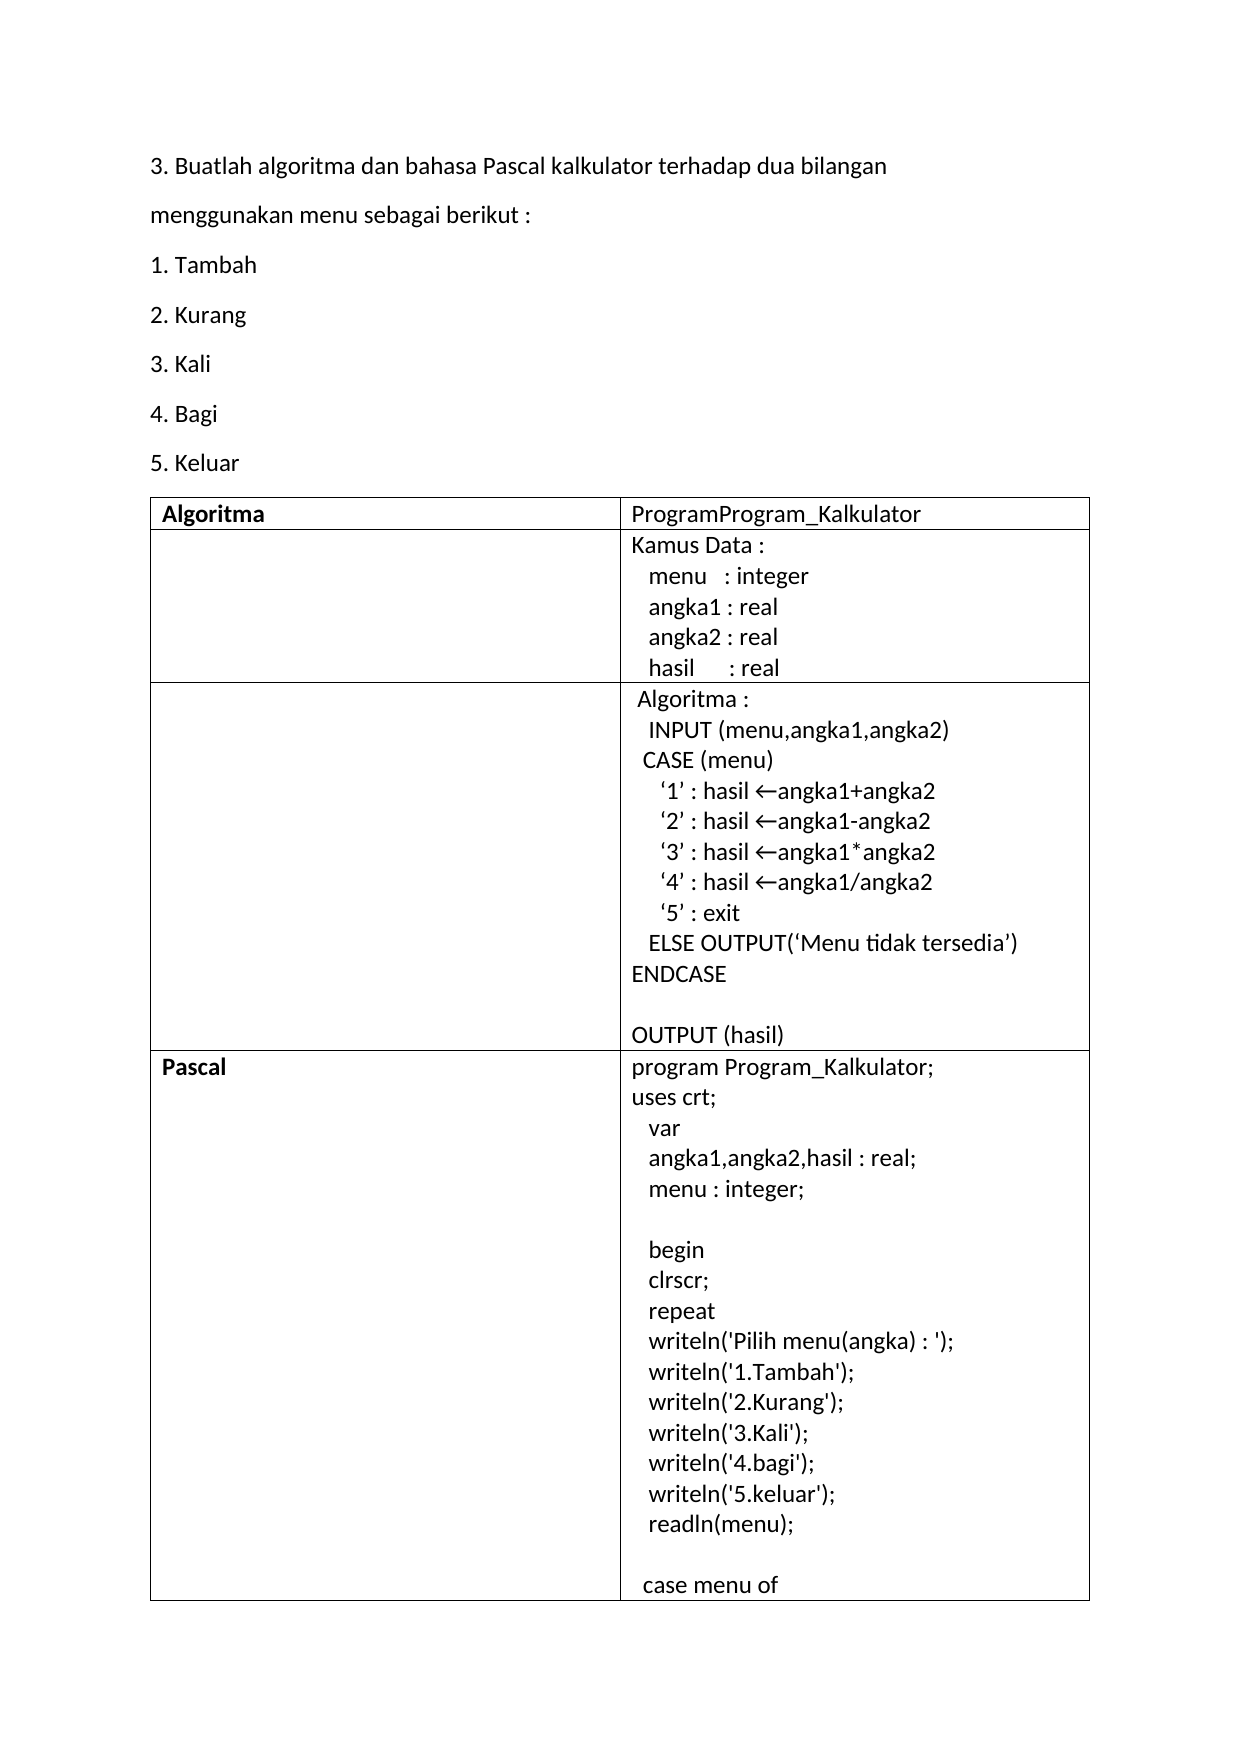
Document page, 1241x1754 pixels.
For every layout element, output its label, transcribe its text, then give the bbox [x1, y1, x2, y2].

table_cell Kamus Data : menu : integer angka1 : real angka2 : real hasil : real [621, 530, 1089, 682]
table_cell Pascal [151, 1051, 620, 1600]
text 5. Keluar [150, 447, 1090, 478]
table_header ProgramProgram_Kalkulator [621, 498, 1089, 529]
table_cell Algoritma : INPUT (menu,angka1,angka2) CASE (menu) ‘1’ : hasil ←angka1+angka2 ‘2’ : hasil ←angka1-angka2 ‘3’ : hasil ←angka1*angka2 ‘4’ : hasil ←angka1/angka2 ‘5’ : exit ELSE OUTPUT(‘Menu tidak tersedia’) ENDCASE OUTPUT (hasil) [621, 683, 1089, 1049]
text 3. Buatlah algoritma dan bahasa Pascal kalkulator terhadap dua bilangan [150, 150, 1090, 181]
text 1. Tambah [150, 249, 1090, 280]
text 4. Bagi [150, 398, 1090, 428]
text menggunakan menu sebagai berikut : [150, 199, 1090, 230]
table_cell [151, 530, 620, 682]
table_header Algoritma [151, 498, 620, 529]
text 3. Kali [150, 348, 1090, 379]
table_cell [621, 1051, 1089, 1600]
table_cell [151, 683, 620, 1049]
text 2. Kurang [150, 299, 1090, 329]
